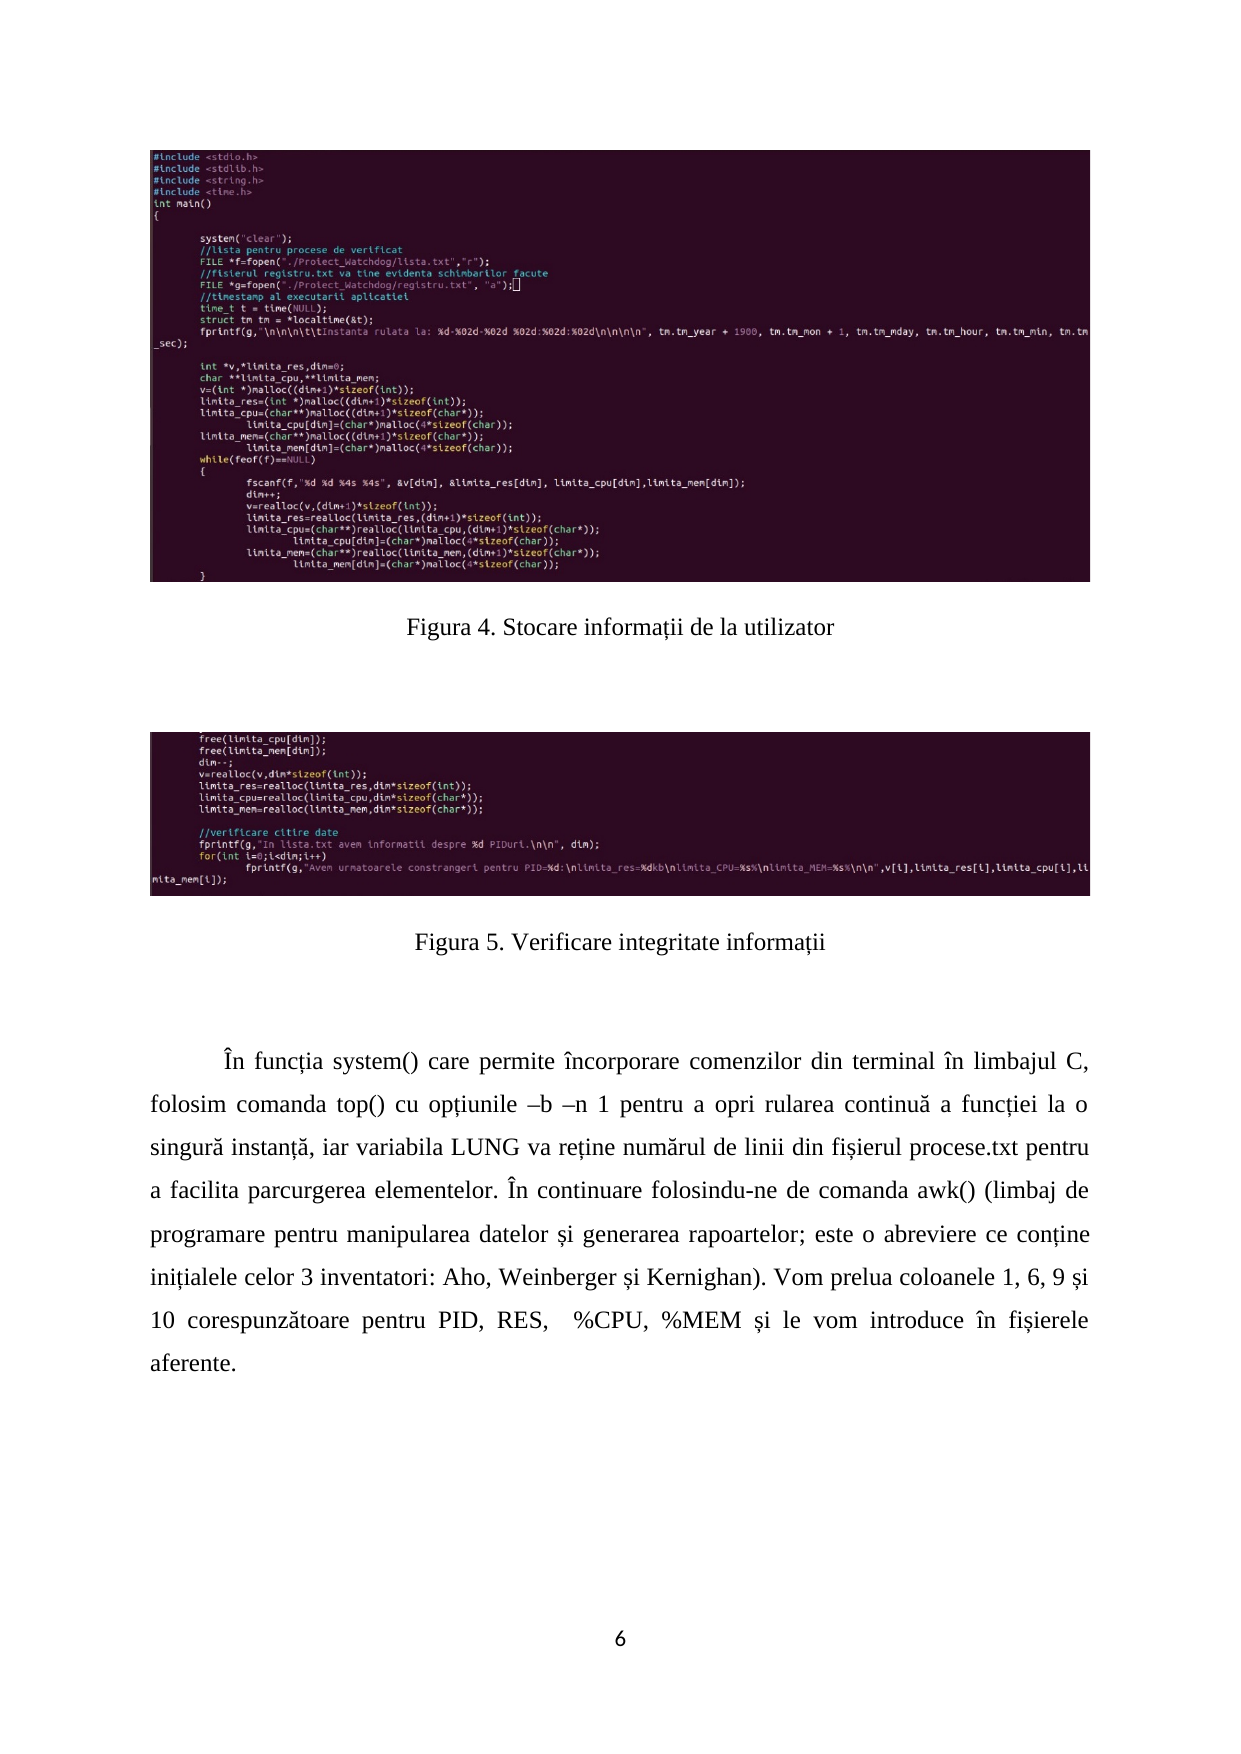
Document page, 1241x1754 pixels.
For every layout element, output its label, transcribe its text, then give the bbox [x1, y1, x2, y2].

picture [150, 150, 1091, 582]
text În funcția system() care permite încorporare comenzilor din terminal în limbajul C, folosim comanda top() cu opțiunile –b –n 1 pentru a opri rularea continuă a funcției la o singură instanță, iar variabila LUNG va reține numărul de linii din fișierul procese.txt pentru a facilita parcurgerea elementelor. În continuare folosindu-ne de comanda awk() (limbaj de programare pentru manipularea datelor și generarea rapoartelor; este o abreviere ce conține inițialele celor 3 inventatori: Aho, Weinberger și Kernighan). Vom prelua coloanele 1, 6, 9 și 10 corespunzătoare pentru PID, RES, %CPU, %MEM și le vom introduce în fișierele aferente. [150, 1046, 1090, 1377]
picture [150, 732, 1091, 896]
text Figura 4. Stocare informații de la utilizator [150, 612, 1090, 641]
text Figura 5. Verificare integritate informații [150, 927, 1090, 955]
